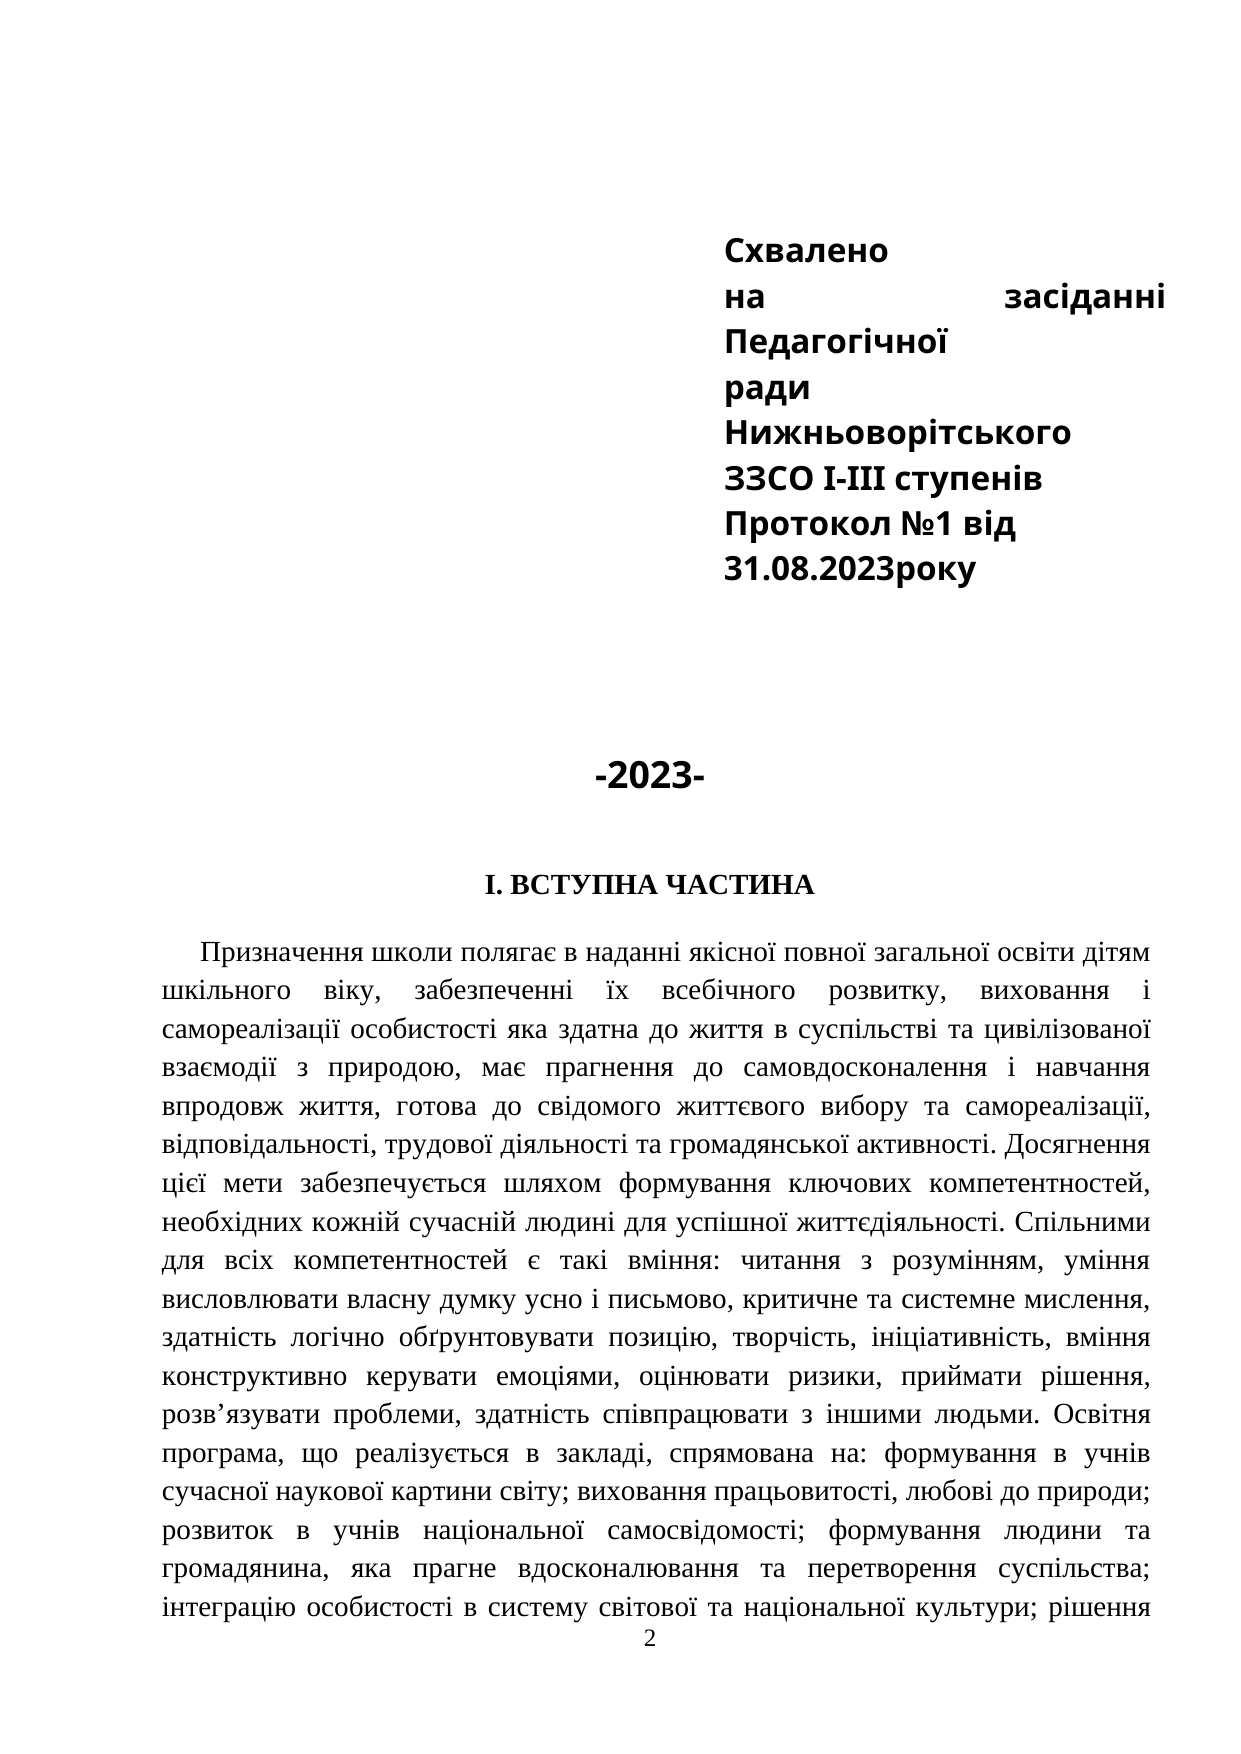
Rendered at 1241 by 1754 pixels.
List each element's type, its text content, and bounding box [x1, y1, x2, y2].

text Протокол №1 від 31.08.2023року [723, 500, 1166, 591]
text ЗЗСО І-ІІІ ступенів [723, 454, 1166, 500]
text Схвалено [723, 227, 1166, 273]
text на засіданні Педагогічної [723, 273, 1166, 363]
text -2023- [148, 749, 1152, 800]
text І. ВСТУПНА ЧАСТИНА [148, 867, 1152, 900]
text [162, 934, 1152, 1623]
text ради Нижньоворітського [723, 363, 1166, 454]
